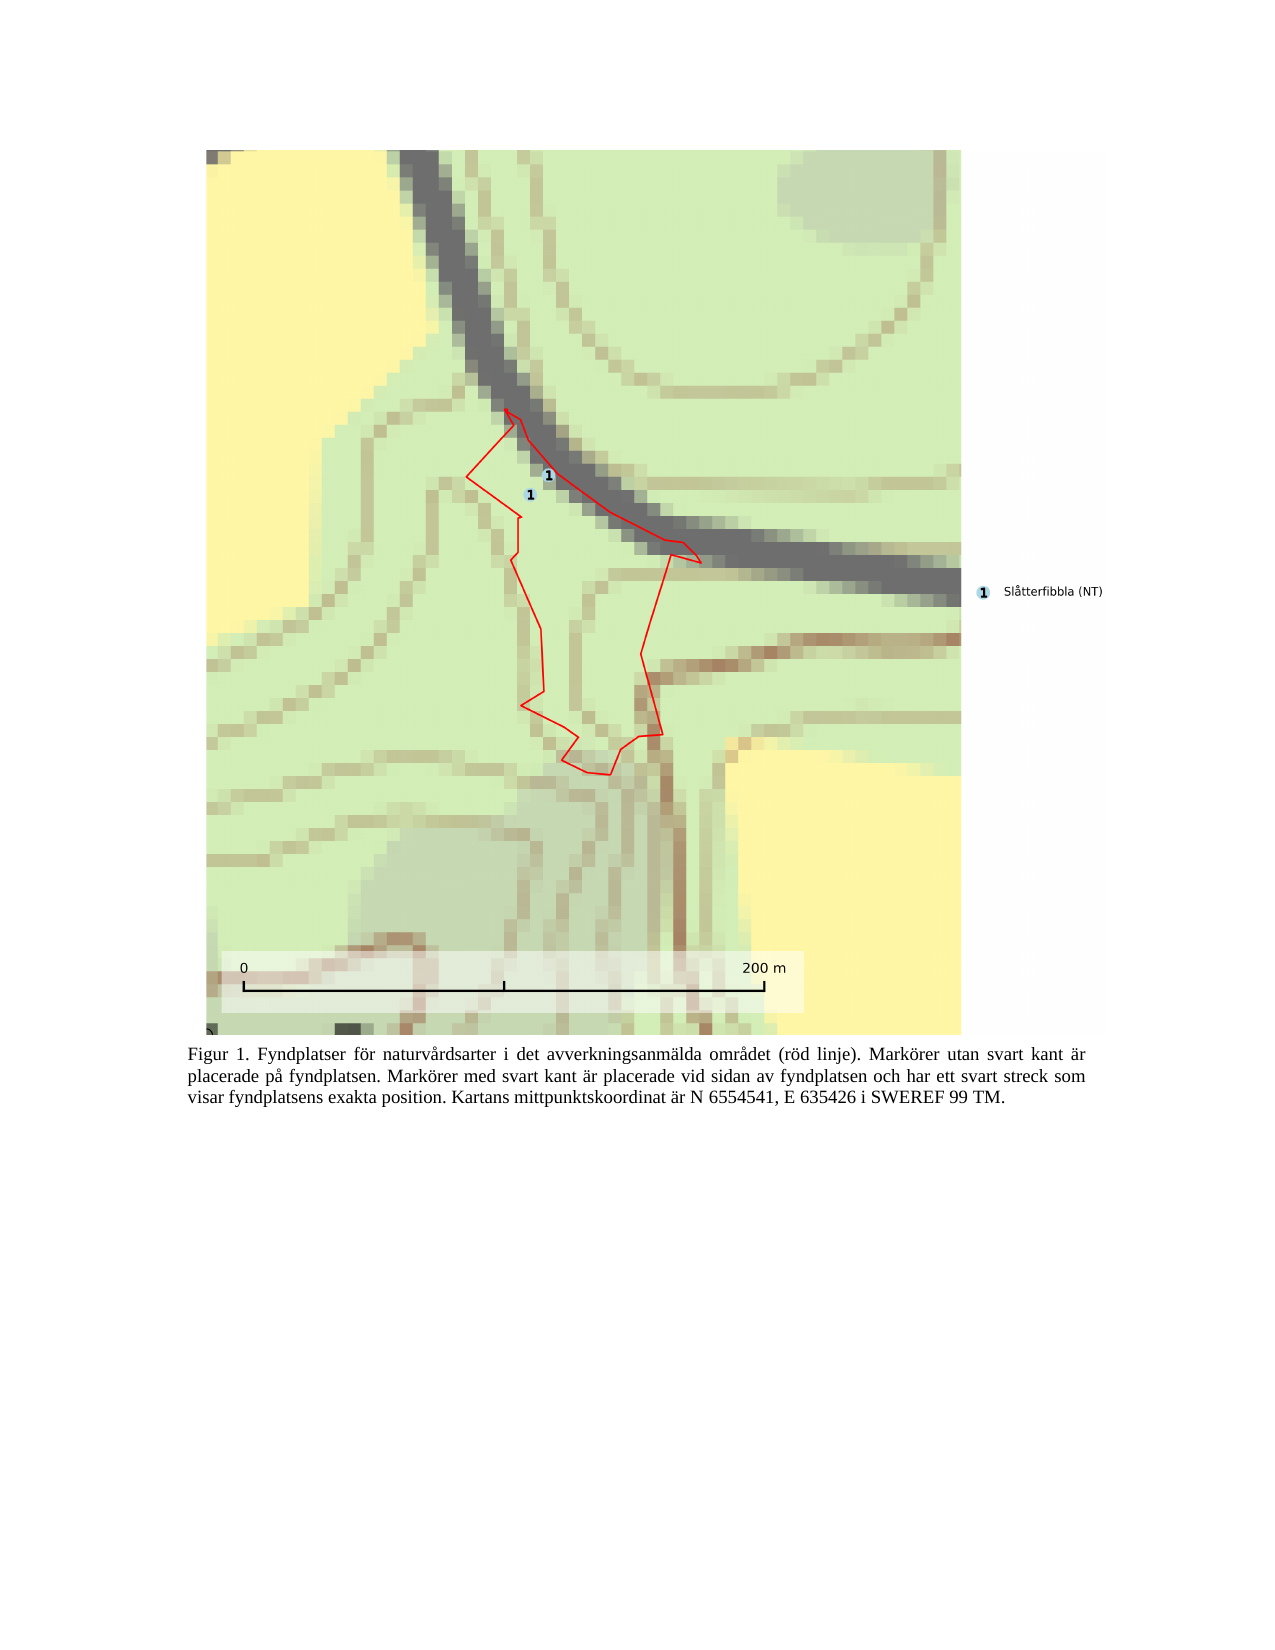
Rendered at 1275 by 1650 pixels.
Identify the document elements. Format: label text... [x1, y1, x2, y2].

picture [206, 150, 1107, 1035]
text Figur 1. Fyndplatser för naturvårdsarter i det avverkningsanmälda området (röd linje). Markörer utan svart kant är placerade på fyndplatsen. Markörer med svart kant är placerade vid sidan av fyndplatsen och har ett svart streck som visar fyndplatsens exakta position. Kartans mittpunktskoordinat är N 6554541, E 635426 i SWEREF 99 TM. [187, 1043, 1087, 1108]
